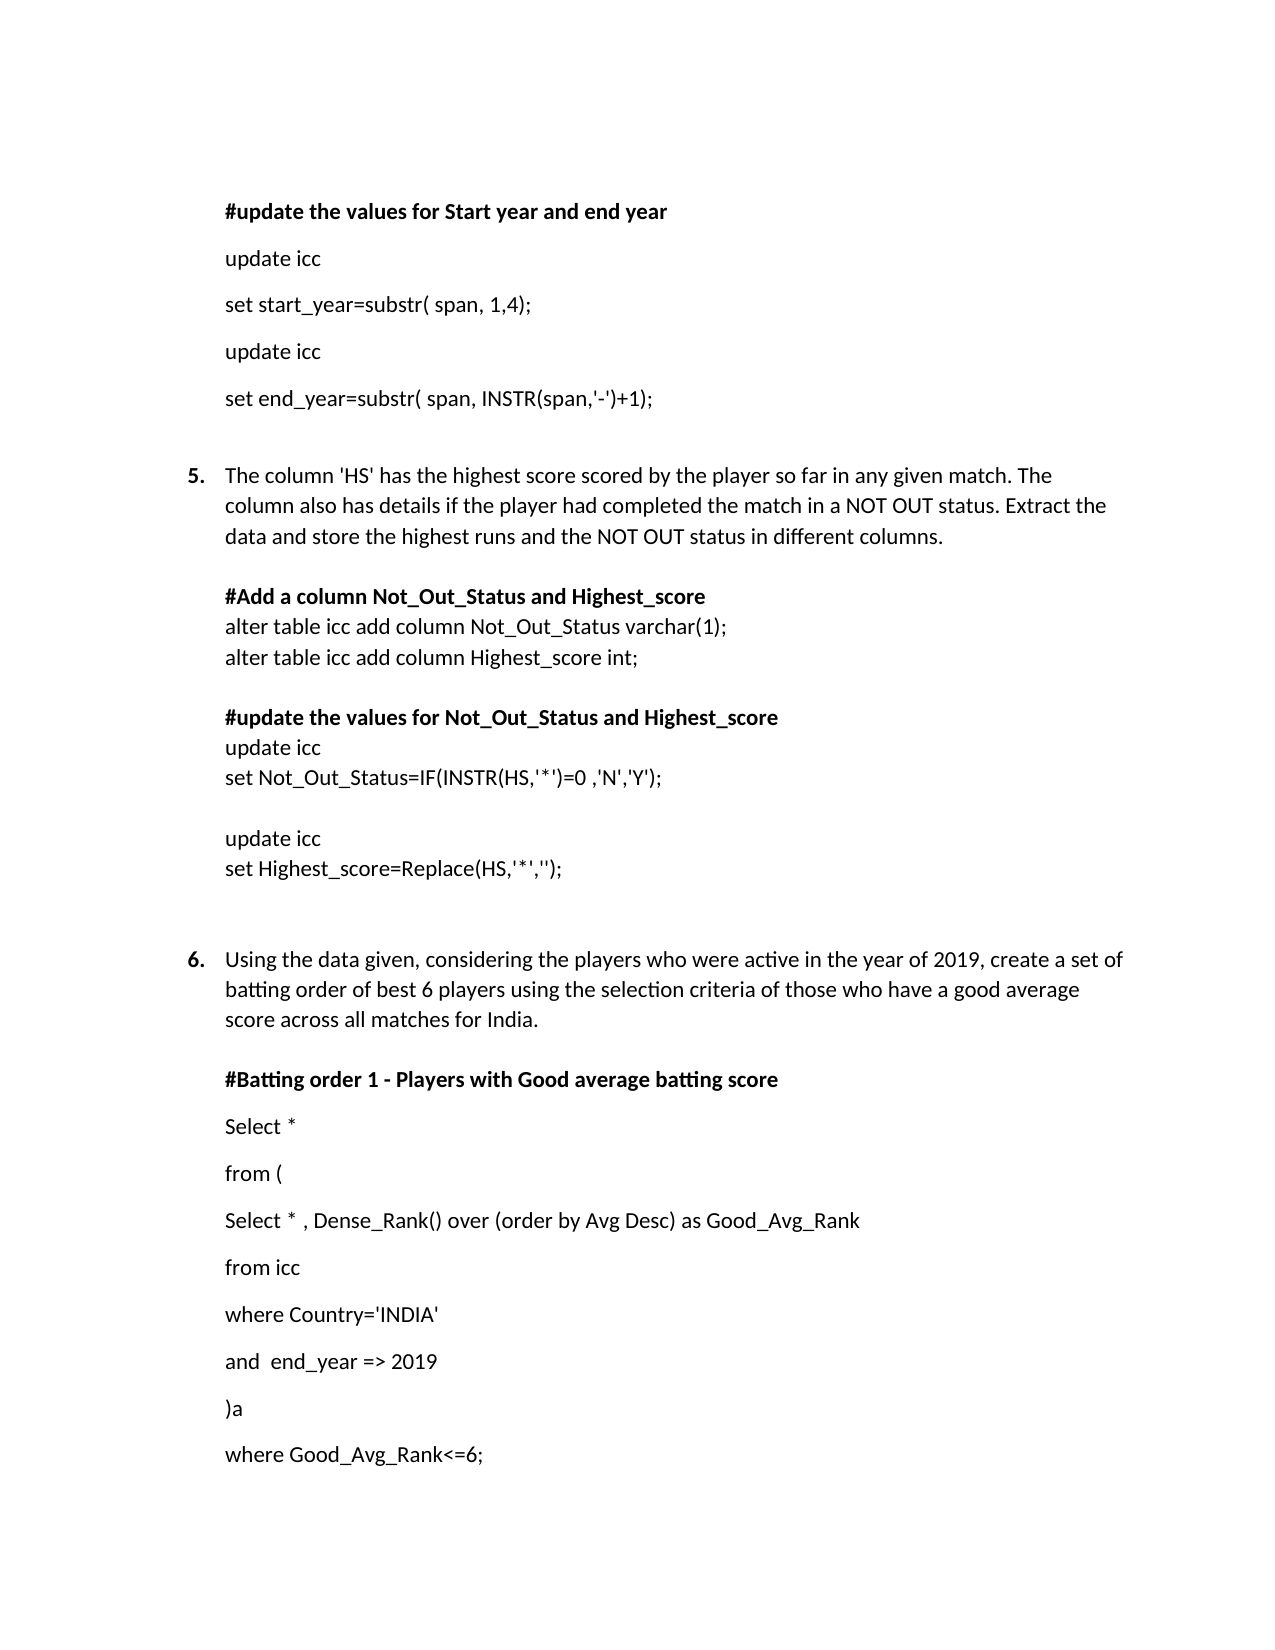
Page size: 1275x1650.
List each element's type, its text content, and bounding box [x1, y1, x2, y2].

text set start_year=substr( span, 1,4); [225, 291, 1125, 319]
text alter table icc add column Highest_score int; [225, 643, 1125, 671]
text where Good_Avg_Rank<=6; [225, 1441, 1125, 1469]
text from ( [225, 1159, 1125, 1187]
text set Not_Out_Status=IF(INSTR(HS,'*')=0 ,'N','Y'); [225, 763, 1125, 792]
text Select * , Dense_Rank() over (order by Avg Desc) as Good_Avg_Rank [225, 1206, 1125, 1234]
text from icc [225, 1253, 1125, 1281]
list Using the data given, considering the players who were active in the year of 2019, create a set of batting order of best 6 players using the selection criteria of those who have a good average score across all matches for India. [187, 945, 1125, 1033]
text set end_year=substr( span, INSTR(span,'-')+1); [225, 384, 1125, 412]
text update icc [225, 244, 1125, 272]
list The column 'HS' has the highest score scored by the player so far in any given match. The column also has details if the player had completed the match in a NOT OUT status. Extract the data and store the highest runs and the NOT OUT status in different columns. [187, 461, 1125, 550]
text where Country='INDIA' [225, 1300, 1125, 1328]
text Select * [225, 1112, 1125, 1141]
text #Add a column Not_Out_Status and Highest_score [225, 582, 1125, 610]
text #update the values for Start year and end year [225, 197, 1125, 225]
text and end_year => 2019 [225, 1347, 1125, 1375]
text update icc [225, 824, 1125, 852]
text update icc [225, 733, 1125, 761]
text alter table icc add column Not_Out_Status varchar(1); [225, 612, 1125, 641]
text #Batting order 1 - Players with Good average batting score [225, 1066, 1125, 1094]
text )a [225, 1394, 1125, 1422]
text set Highest_score=Replace(HS,'*',''); [225, 854, 1125, 882]
text #update the values for Not_Out_Status and Highest_score [225, 703, 1125, 731]
text update icc [225, 337, 1125, 366]
